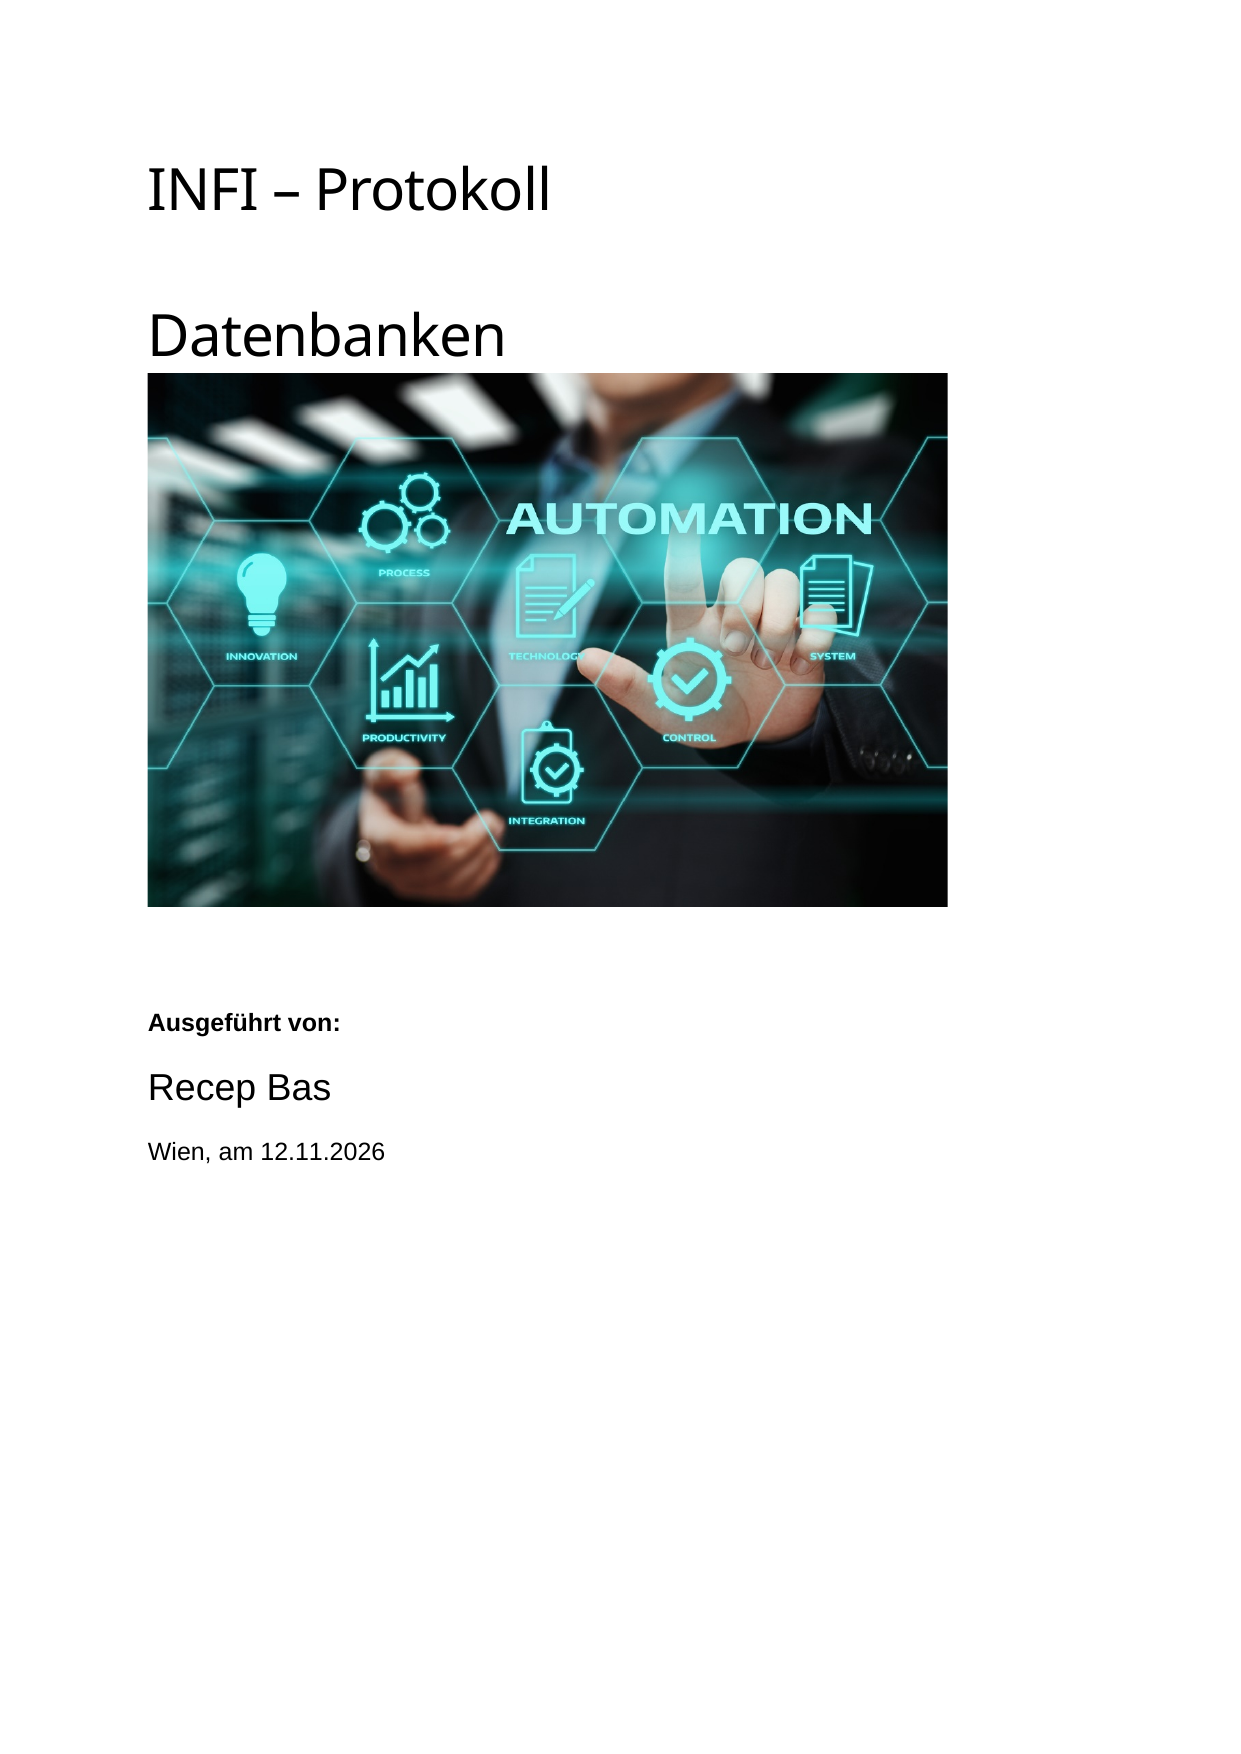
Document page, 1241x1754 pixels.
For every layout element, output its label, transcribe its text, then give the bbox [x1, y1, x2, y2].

text Ausgeführt von: [148, 1008, 1093, 1036]
text Recep Bas [148, 1065, 1093, 1108]
title INFI – Protokoll [148, 148, 1093, 227]
title Datenbanken [148, 294, 1093, 374]
picture [147, 373, 948, 907]
text Wien, am 12.10.2022 [148, 1137, 1093, 1166]
